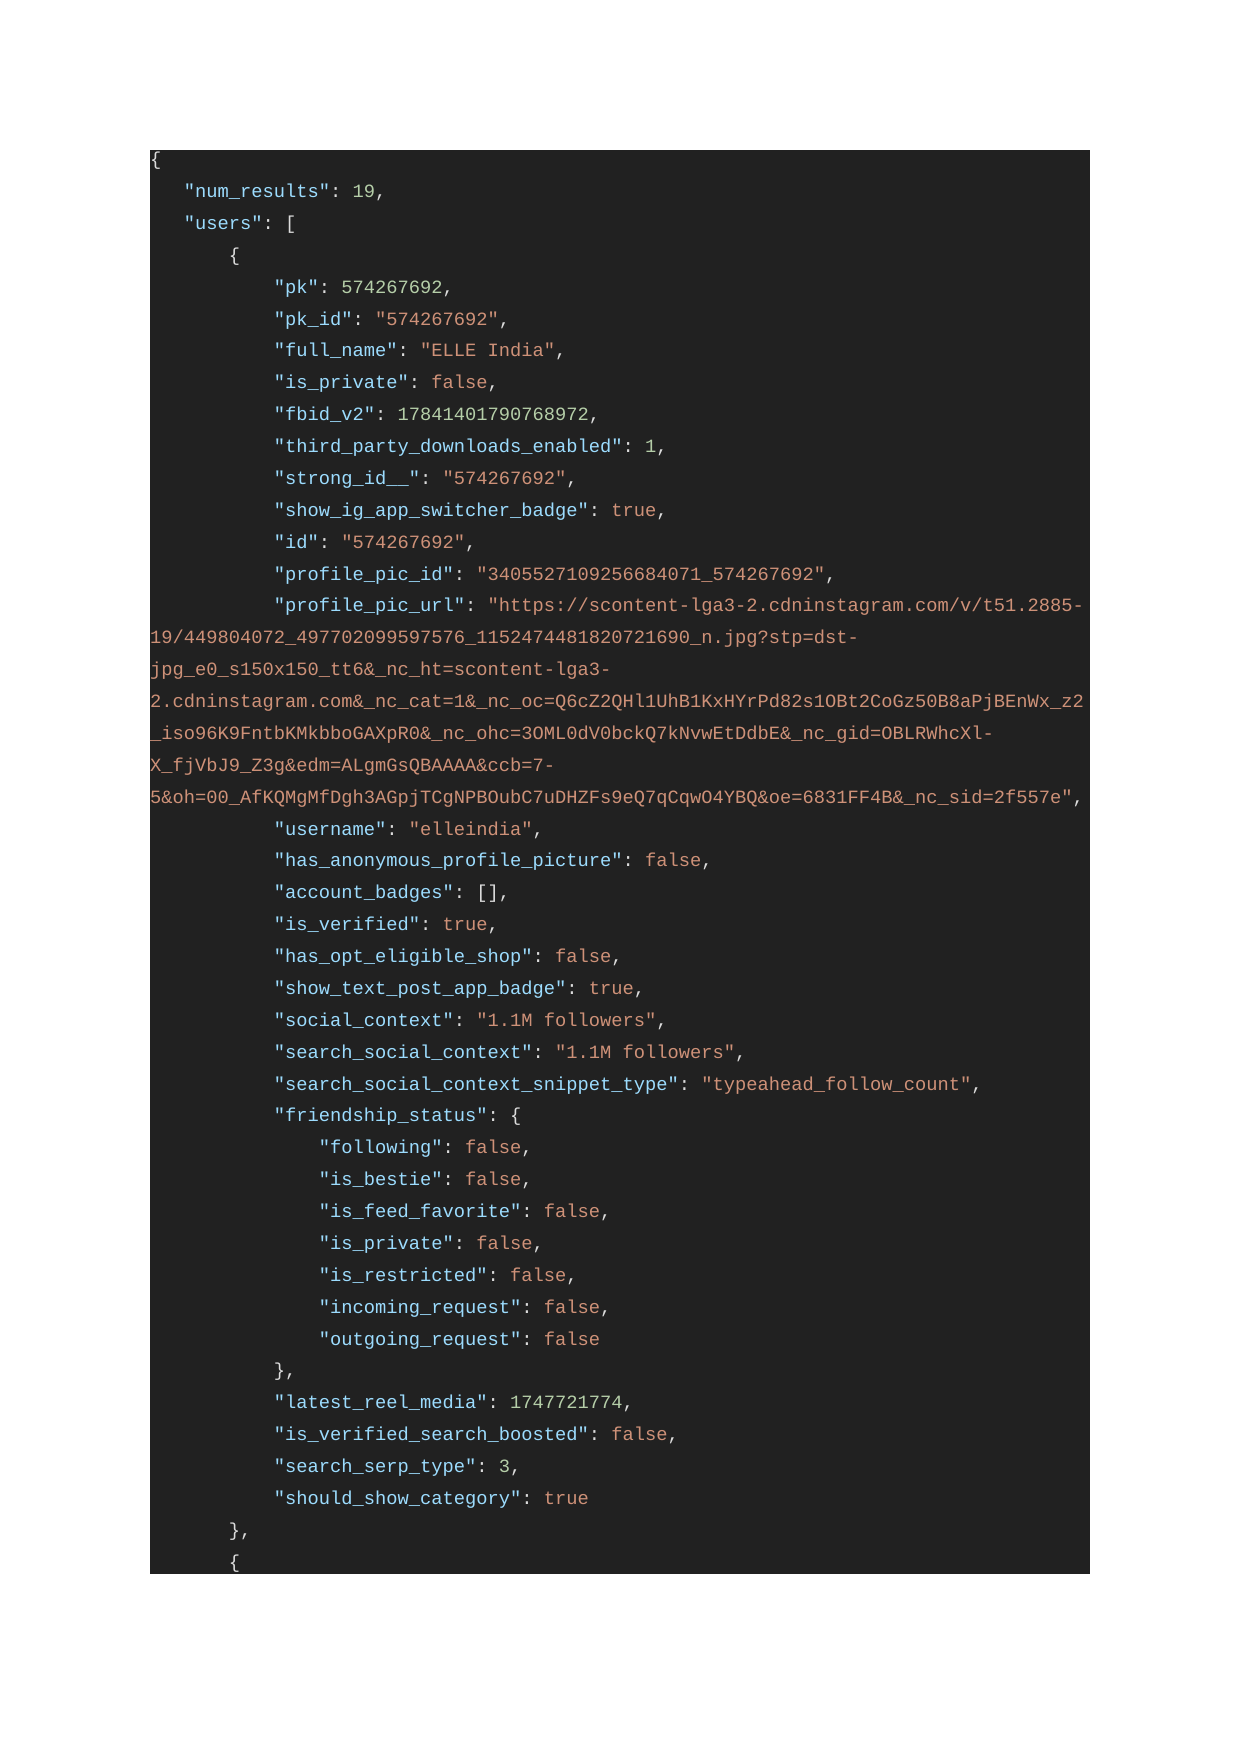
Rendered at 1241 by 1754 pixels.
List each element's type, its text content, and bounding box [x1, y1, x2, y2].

text "profile_pic_url": "https://scontent-lga3-2.cdninstagram.com/v/t51.2885-19/449804072_497702099597576_1152474481820721690_n.jpg?stp=dst-jpg_e0_s150x150_tt6&_nc_ht=scontent-lga3-2.cdninstagram.com&_nc_cat=1&_nc_oc=Q6cZ2QHl1UhB1KxHYrPd82s1OBt2CoGz50B8aPjBEnWx_z2_iso96K9FntbKMkbboGAXpR0&_nc_ohc=3OML0dV0bckQ7kNvwEtDdbE&_nc_gid=OBLRWhcXl-X_fjVbJ9_Z3g&edm=ALgmGsQBAAAA&ccb=7-5&oh=00_AfKQMgMfDgh3AGpjTCgNPBOubC7uDHZFs9eQ7qCqwO4YBQ&oe=6831FF4B&_nc_sid=2f557e", [150, 596, 1090, 809]
text { [150, 150, 1090, 171]
text "username": "elleindia", [150, 819, 1090, 841]
text }, [150, 1521, 1090, 1542]
text "following": false, [150, 1138, 1090, 1159]
text "show_ig_app_switcher_badge": true, [150, 501, 1090, 522]
text "pk": 574267692, [150, 277, 1090, 299]
text "fbid_v2": 17841401790768972, [150, 405, 1090, 426]
text "search_social_context_snippet_type": "typeahead_follow_count", [150, 1074, 1090, 1096]
text "users": [ [150, 214, 1090, 235]
text "has_opt_eligible_shop": false, [150, 947, 1090, 968]
text "is_feed_favorite": false, [150, 1202, 1090, 1223]
text "incoming_request": false, [150, 1297, 1090, 1319]
text "friendship_status": { [150, 1106, 1090, 1127]
text { [150, 1552, 1090, 1574]
text "is_restricted": false, [150, 1266, 1090, 1287]
text "is_bestie": false, [150, 1170, 1090, 1191]
text }, [150, 1361, 1090, 1382]
text "profile_pic_id": "3405527109256684071_574267692", [150, 564, 1090, 586]
text "outgoing_request": false [150, 1329, 1090, 1351]
text "search_serp_type": 3, [150, 1457, 1090, 1478]
text "pk_id": "574267692", [150, 309, 1090, 331]
text "social_context": "1.1M followers", [150, 1011, 1090, 1032]
text "show_text_post_app_badge": true, [150, 979, 1090, 1000]
text "search_social_context": "1.1M followers", [150, 1042, 1090, 1064]
text "account_badges": [], [150, 883, 1090, 904]
text "is_verified_search_boosted": false, [150, 1425, 1090, 1446]
text "is_private": false, [150, 1234, 1090, 1255]
text "latest_reel_media": 1747721774, [150, 1393, 1090, 1414]
text "strong_id__": "574267692", [150, 469, 1090, 490]
text { [150, 246, 1090, 267]
text "is_verified": true, [150, 915, 1090, 936]
text "full_name": "ELLE India", [150, 341, 1090, 362]
text "should_show_category": true [150, 1489, 1090, 1510]
text "num_results": 19, [150, 182, 1090, 203]
text "id": "574267692", [150, 532, 1090, 554]
text "has_anonymous_profile_picture": false, [150, 851, 1090, 872]
text "is_private": false, [150, 373, 1090, 394]
text "third_party_downloads_enabled": 1, [150, 437, 1090, 458]
